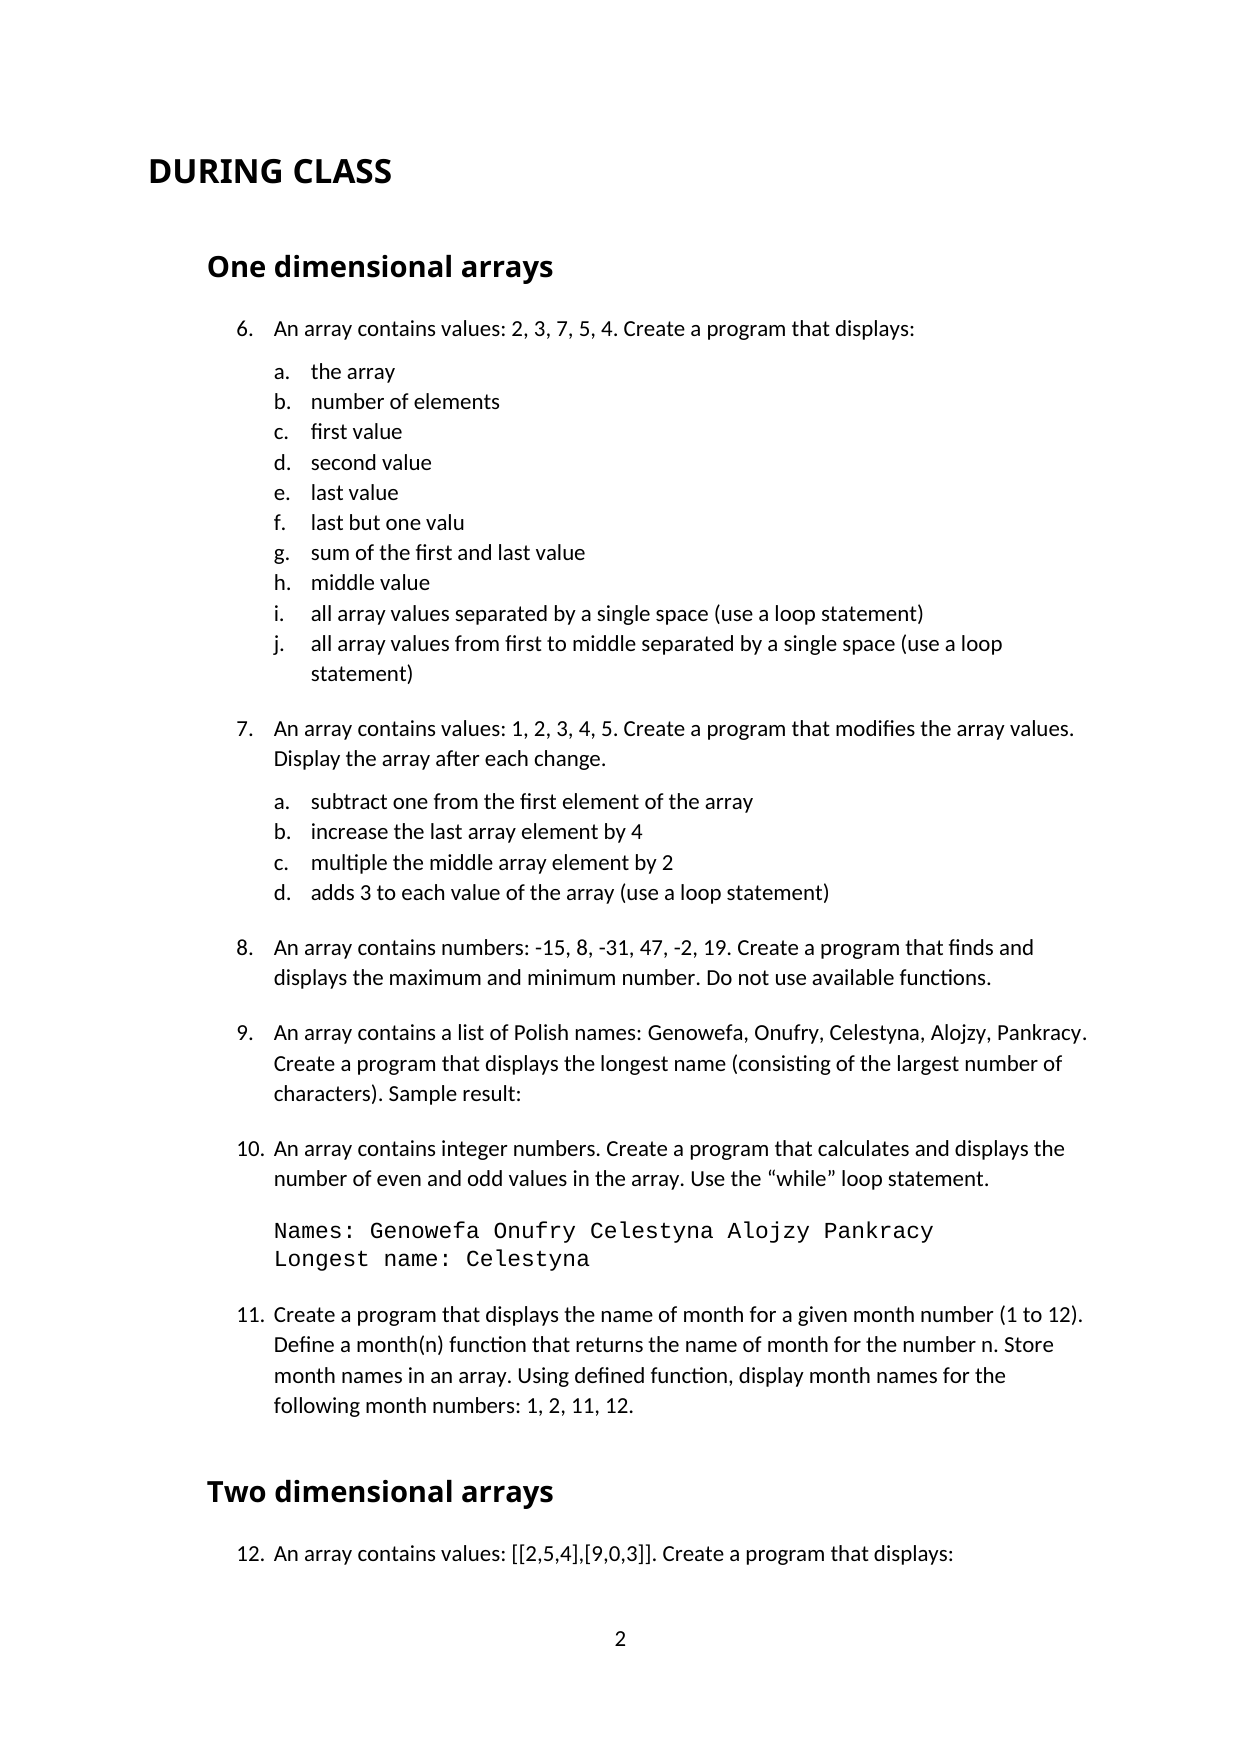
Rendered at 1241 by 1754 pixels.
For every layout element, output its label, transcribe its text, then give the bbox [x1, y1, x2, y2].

text all array values from first to middle separated by a single space (use a loop statement) [273, 629, 1093, 687]
text Create a program that displays the name of month for a given month number (1 to 12). Define a month(n) function that returns the name of month for the number n. Store month names in an array. Using defined function, display month names for the following month numbers: 1, 2, 11, 12. [236, 1300, 1093, 1419]
text increase the last array element by 4 [273, 817, 1093, 846]
text An array contains values: [[2,5,4],[9,0,3]]. Create a program that displays: [236, 1539, 1093, 1567]
text number of elements [273, 387, 1093, 415]
text An array contains integer numbers. Create a program that calculates and displays the number of even and odd values in the array. Use the “while” loop statement. [236, 1134, 1093, 1192]
subtitle During Class [148, 148, 1093, 193]
text An array contains a list of Polish names: Genowefa, Onufry, Celestyna, Alojzy, Pankracy. Create a program that displays the longest name (consisting of the largest number of characters). Sample result: [236, 1018, 1093, 1107]
text second value [273, 448, 1093, 476]
text adds 3 to each value of the array (use a loop statement) [273, 878, 1093, 906]
text last but one valu [273, 508, 1093, 536]
text sum of the first and last value [273, 538, 1093, 566]
text all array values separated by a single space (use a loop statement) [273, 599, 1093, 627]
text subtract one from the first element of the array [273, 787, 1093, 815]
text An array contains numbers: -15, 8, -31, 47, -2, 19. Create a program that finds and displays the maximum and minimum number. Do not use available functions. [236, 933, 1093, 991]
subtitle One dimensional arrays [207, 247, 1093, 286]
list Names: Genowefa Onufry Celestyna Alojzy Pankracy Longest name: Celestyna [273, 1219, 1093, 1273]
text An array contains values: 1, 2, 3, 4, 5. Create a program that modifies the array values. Display the array after each change. [236, 714, 1093, 773]
text multiple the middle array element by 2 [273, 848, 1093, 876]
text middle value [273, 568, 1093, 597]
text last value [273, 478, 1093, 506]
text the array [273, 357, 1093, 385]
text An array contains values: 2, 3, 7, 5, 4. Create a program that displays: [236, 314, 1093, 342]
subtitle Two dimensional arrays [207, 1471, 1093, 1511]
text first value [273, 417, 1093, 446]
